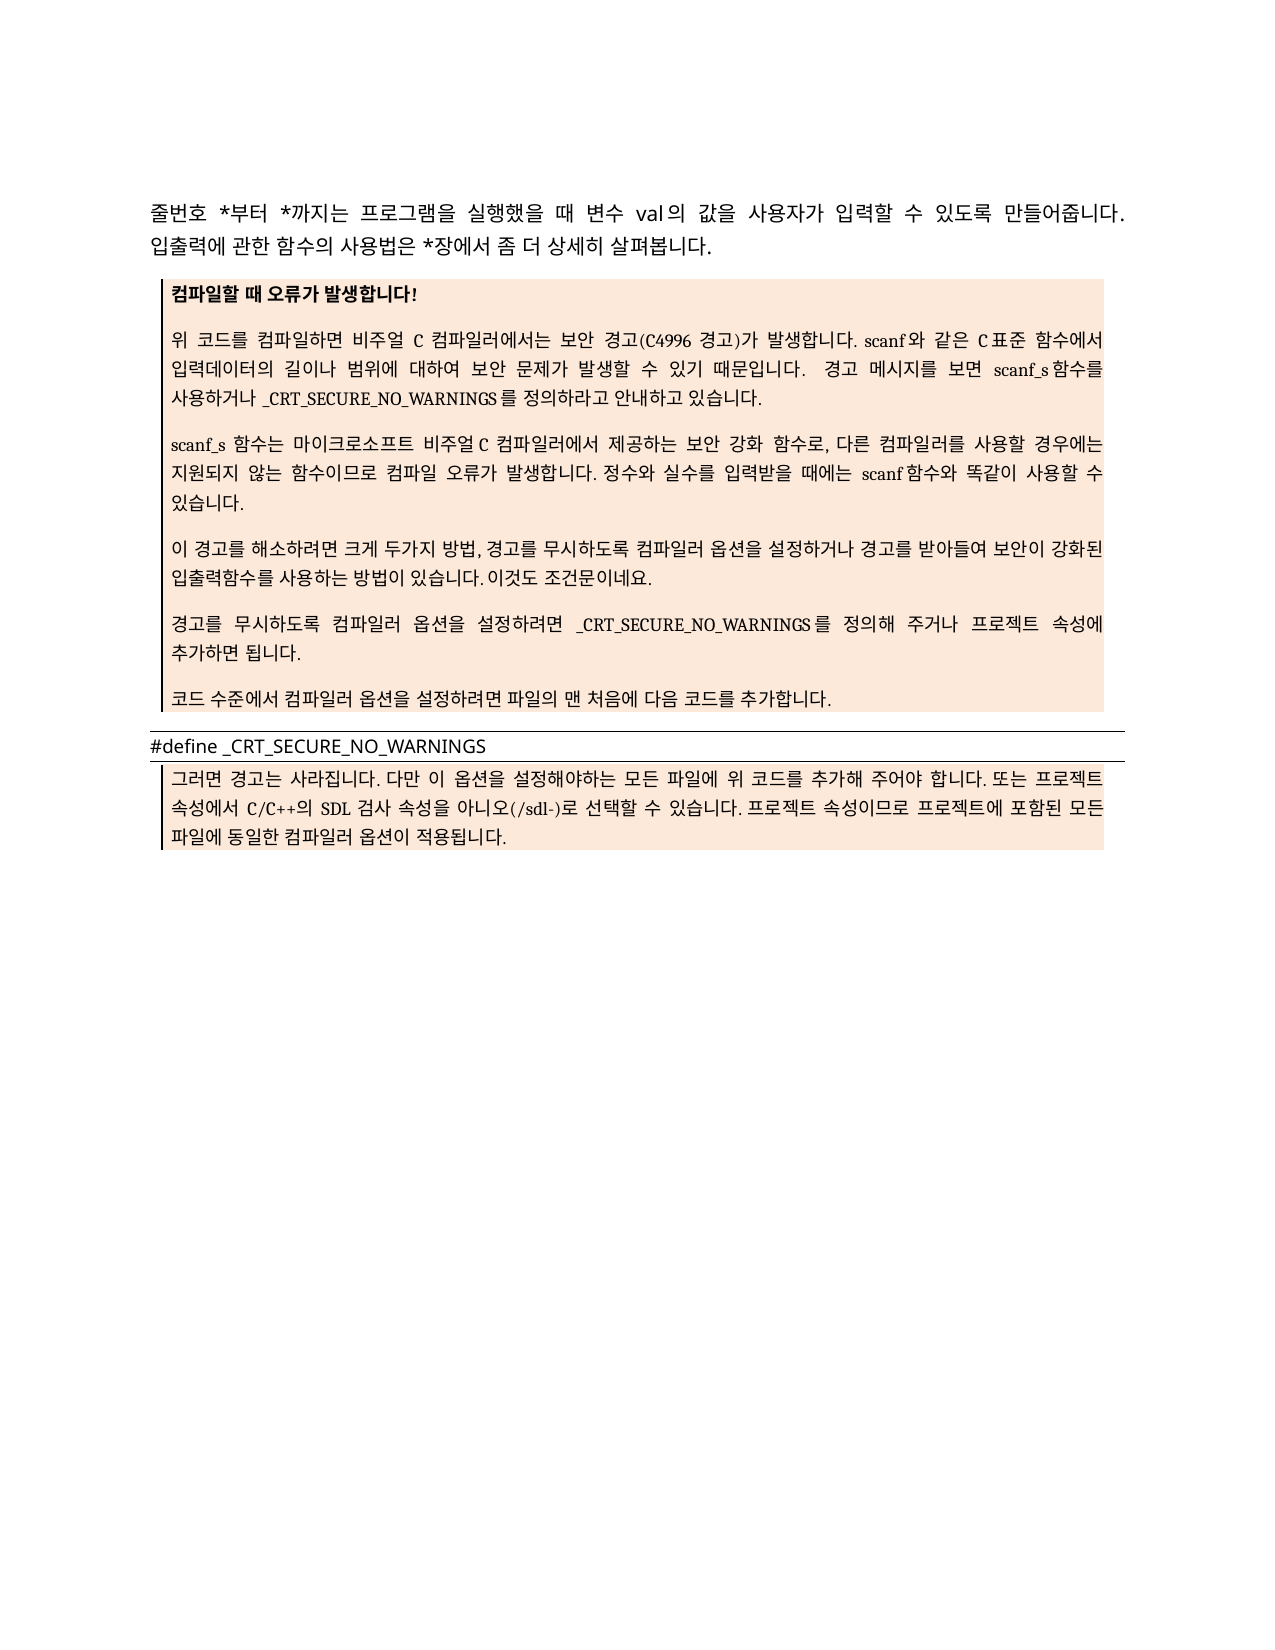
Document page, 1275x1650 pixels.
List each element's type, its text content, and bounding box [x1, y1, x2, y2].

text 줄번호 *부터 *까지는 프로그램을 실행했을 때 변수 val의 값을 사용자가 입력할 수 있도록 만들어줍니다. 입출력에 관한 함수의 사용법은 *장에서 좀 더 상세히 살펴봅니다. [150, 197, 1125, 260]
text 컴파일할 때 오류가 발생합니다! [163, 279, 1104, 307]
text 이 경고를 해소하려면 크게 두가지 방법, 경고를 무시하도록 컴파일러 옵션을 설정하거나 경고를 받아들여 보안이 강화된 입출력함수를 사용하는 방법이 있습니다. 이것도 조건문이네요. [163, 534, 1104, 591]
text scanf_s 함수는 마이크로소프트 비주얼C 컴파일러에서 제공하는 보안 강화 함수로, 다른 컴파일러를 사용할 경우에는 지원되지 않는 함수이므로 컴파일 오류가 발생합니다. 정수와 실수를 입력받을 때에는 scanf함수와 똑같이 사용할 수 있습니다. [163, 430, 1104, 516]
text #define _CRT_SECURE_NO_WARNINGS [150, 732, 1125, 761]
text 그러면 경고는 사라집니다. 다만 이 옵션을 설정해야하는 모든 파일에 위 코드를 추가해 주어야 합니다. 또는 프로젝트 속성에서 C/C++의 SDL 검사 속성을 아니오(/sdl-)로 선택할 수 있습니다. 프로젝트 속성이므로 프로젝트에 포함된 모든 파일에 동일한 컴파일러 옵션이 적용됩니다. [161, 764, 1104, 850]
text 경고를 무시하도록 컴파일러 옵션을 설정하려면 _CRT_SECURE_NO_WARNINGS를 정의해 주거나 프로젝트 속성에 추가하면 됩니다. [163, 609, 1104, 666]
text 코드 수준에서 컴파일러 옵션을 설정하려면 파일의 맨 처음에 다음 코드를 추가합니다. [163, 685, 1104, 712]
text 위 코드를 컴파일하면 비주얼 C 컴파일러에서는 보안 경고(C4996 경고)가 발생합니다. scanf와 같은 C표준 함수에서 입력데이터의 길이나 범위에 대하여 보안 문제가 발생할 수 있기 때문입니다. 경고 메시지를 보면 scanf_s함수를 사용하거나 _CRT_SECURE_NO_WARNINGS를 정의하라고 안내하고 있습니다. [163, 325, 1104, 411]
